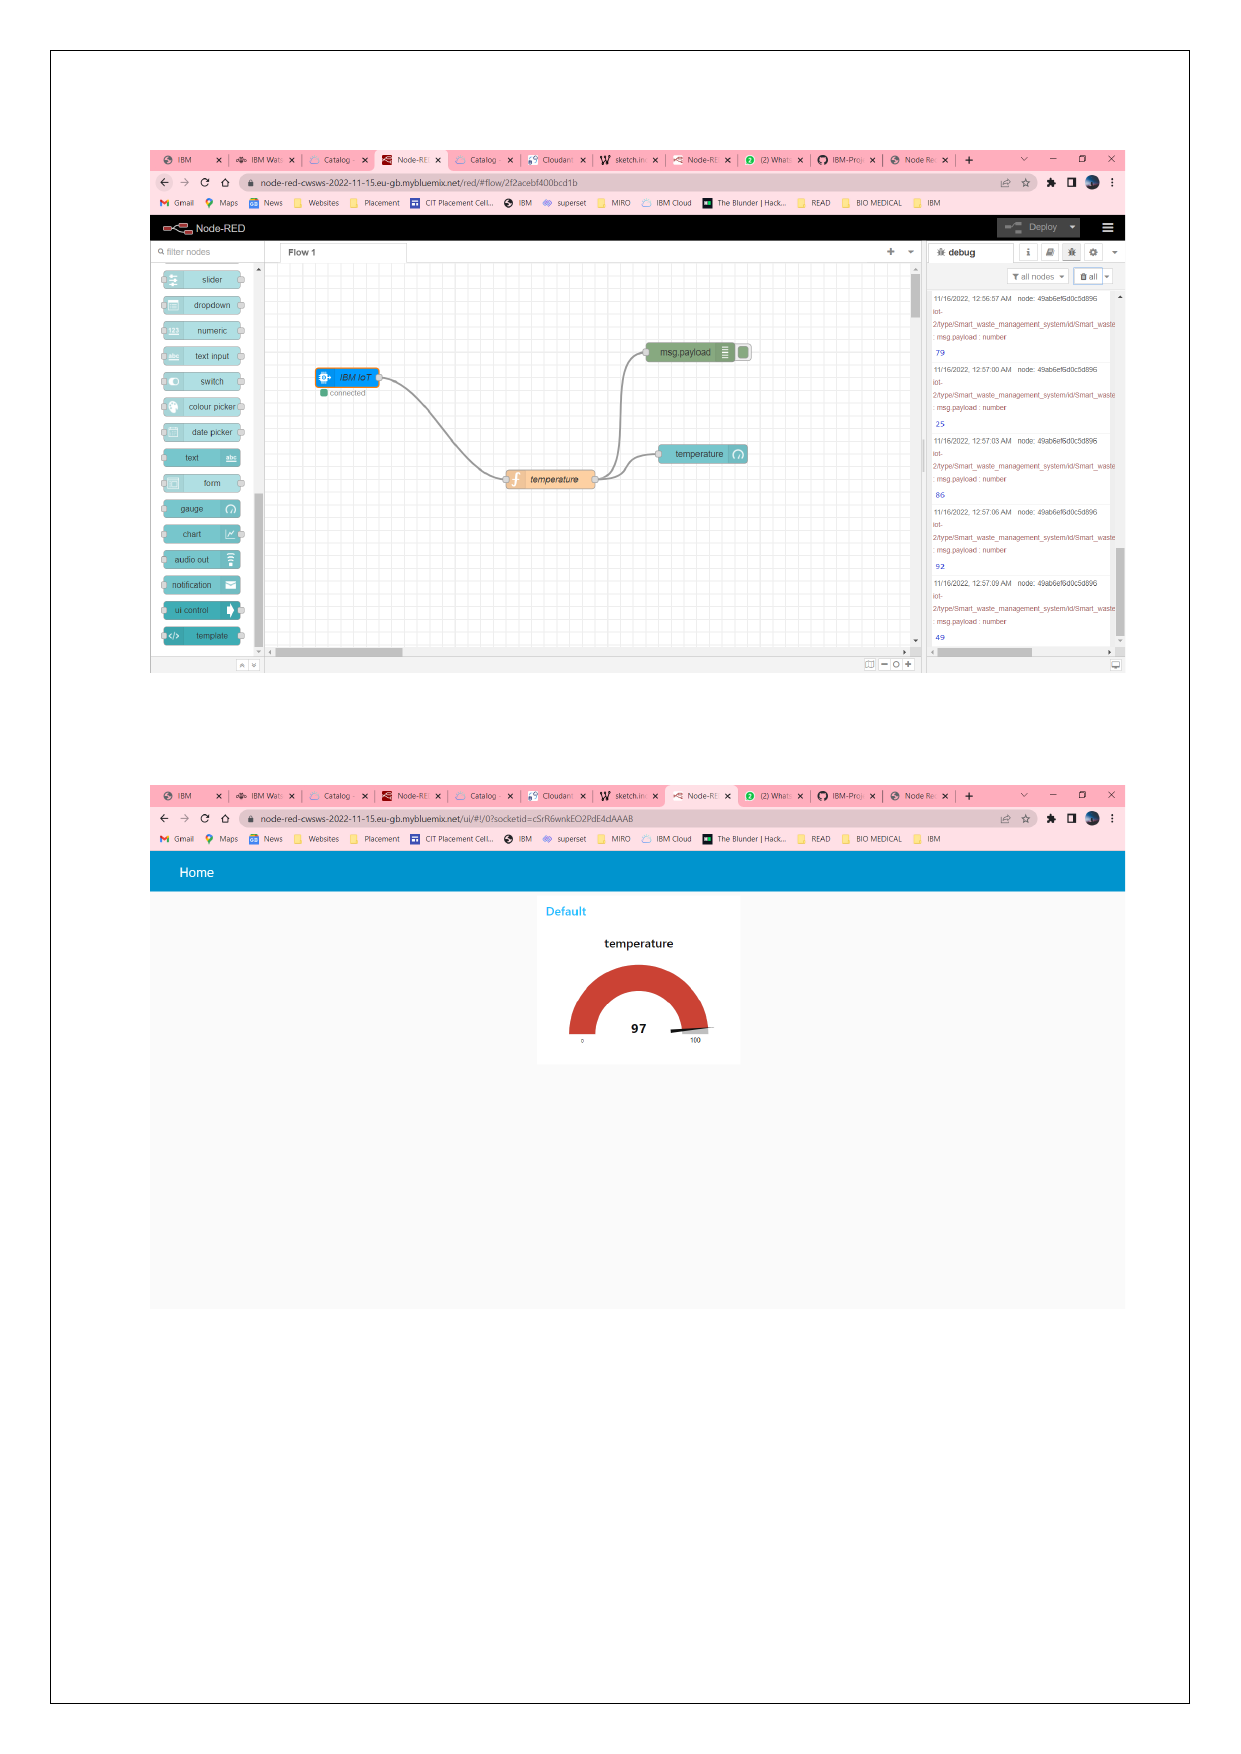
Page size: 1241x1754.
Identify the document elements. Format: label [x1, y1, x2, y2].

picture [150, 785, 1125, 850]
picture [150, 150, 1125, 673]
picture [150, 892, 1125, 1309]
